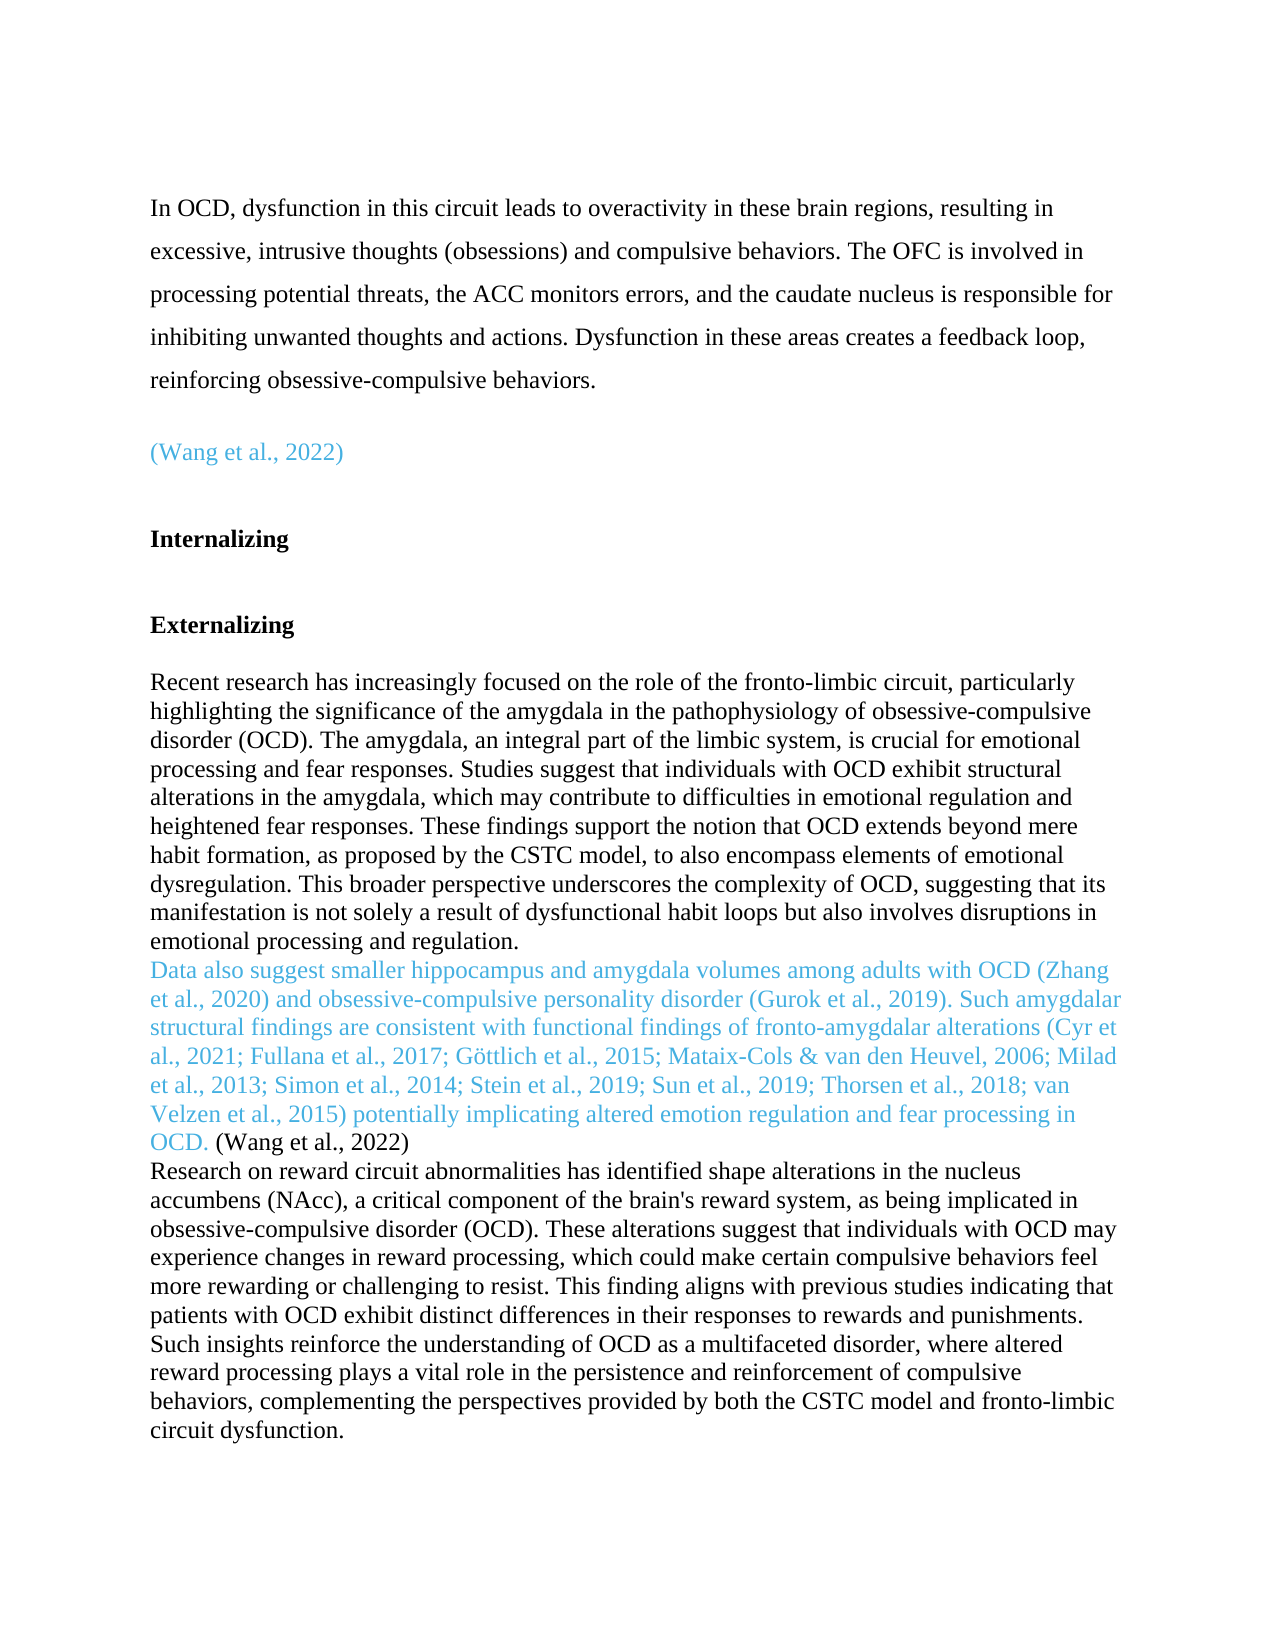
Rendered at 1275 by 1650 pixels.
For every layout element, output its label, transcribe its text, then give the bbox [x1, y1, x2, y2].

text Externalizing [150, 610, 1125, 639]
text Recent research has increasingly focused on the role of the fronto-limbic circuit, particularly highlighting the significance of the amygdala in the pathophysiology of obsessive-compulsive disorder (OCD). The amygdala, an integral part of the limbic system, is crucial for emotional processing and fear responses. Studies suggest that individuals with OCD exhibit structural alterations in the amygdala, which may contribute to difficulties in emotional regulation and heightened fear responses. These findings support the notion that OCD extends beyond mere habit formation, as proposed by the CSTC model, to also encompass elements of emotional dysregulation. This broader perspective underscores the complexity of OCD, suggesting that its manifestation is not solely a result of dysfunctional habit loops but also involves disruptions in emotional processing and regulation. [150, 667, 1125, 955]
text (Wang et al., 2022) [150, 437, 1125, 466]
text Research on reward circuit abnormalities has identified shape alterations in the nucleus accumbens (NAcc), a critical component of the brain's reward system, as being implicated in obsessive-compulsive disorder (OCD). These alterations suggest that individuals with OCD may experience changes in reward processing, which could make certain compulsive behaviors feel more rewarding or challenging to resist. This finding aligns with previous studies indicating that patients with OCD exhibit distinct differences in their responses to rewards and punishments. Such insights reinforce the understanding of OCD as a multifaceted disorder, where altered reward processing plays a vital role in the persistence and reinforcement of compulsive behaviors, complementing the perspectives provided by both the CSTC model and fronto-limbic circuit dysfunction. [150, 1156, 1125, 1444]
text Internalizing [150, 524, 1125, 552]
text Data also suggest smaller hippocampus and amygdala volumes among adults with OCD (Zhang et al., 2020) and obsessive-compulsive personality disorder (Gurok et al., 2019). Such amygdalar structural findings are consistent with functional findings of fronto-amygdalar alterations (Cyr et al., 2021; Fullana et al., 2017; Göttlich et al., 2015; Mataix-Cols & van den Heuvel, 2006; Milad et al., 2013; Simon et al., 2014; Stein et al., 2019; Sun et al., 2019; Thorsen et al., 2018; van Velzen et al., 2015) potentially implicating altered emotion regulation and fear processing in OCD. (Wang et al., 2022) [150, 955, 1125, 1156]
text In OCD, dysfunction in this circuit leads to overactivity in these brain regions, resulting in excessive, intrusive thoughts (obsessions) and compulsive behaviors. The OFC is involved in processing potential threats, the ACC monitors errors, and the caudate nucleus is responsible for inhibiting unwanted thoughts and actions. Dysfunction in these areas creates a feedback loop, reinforcing obsessive-compulsive behaviors. [150, 193, 1125, 394]
